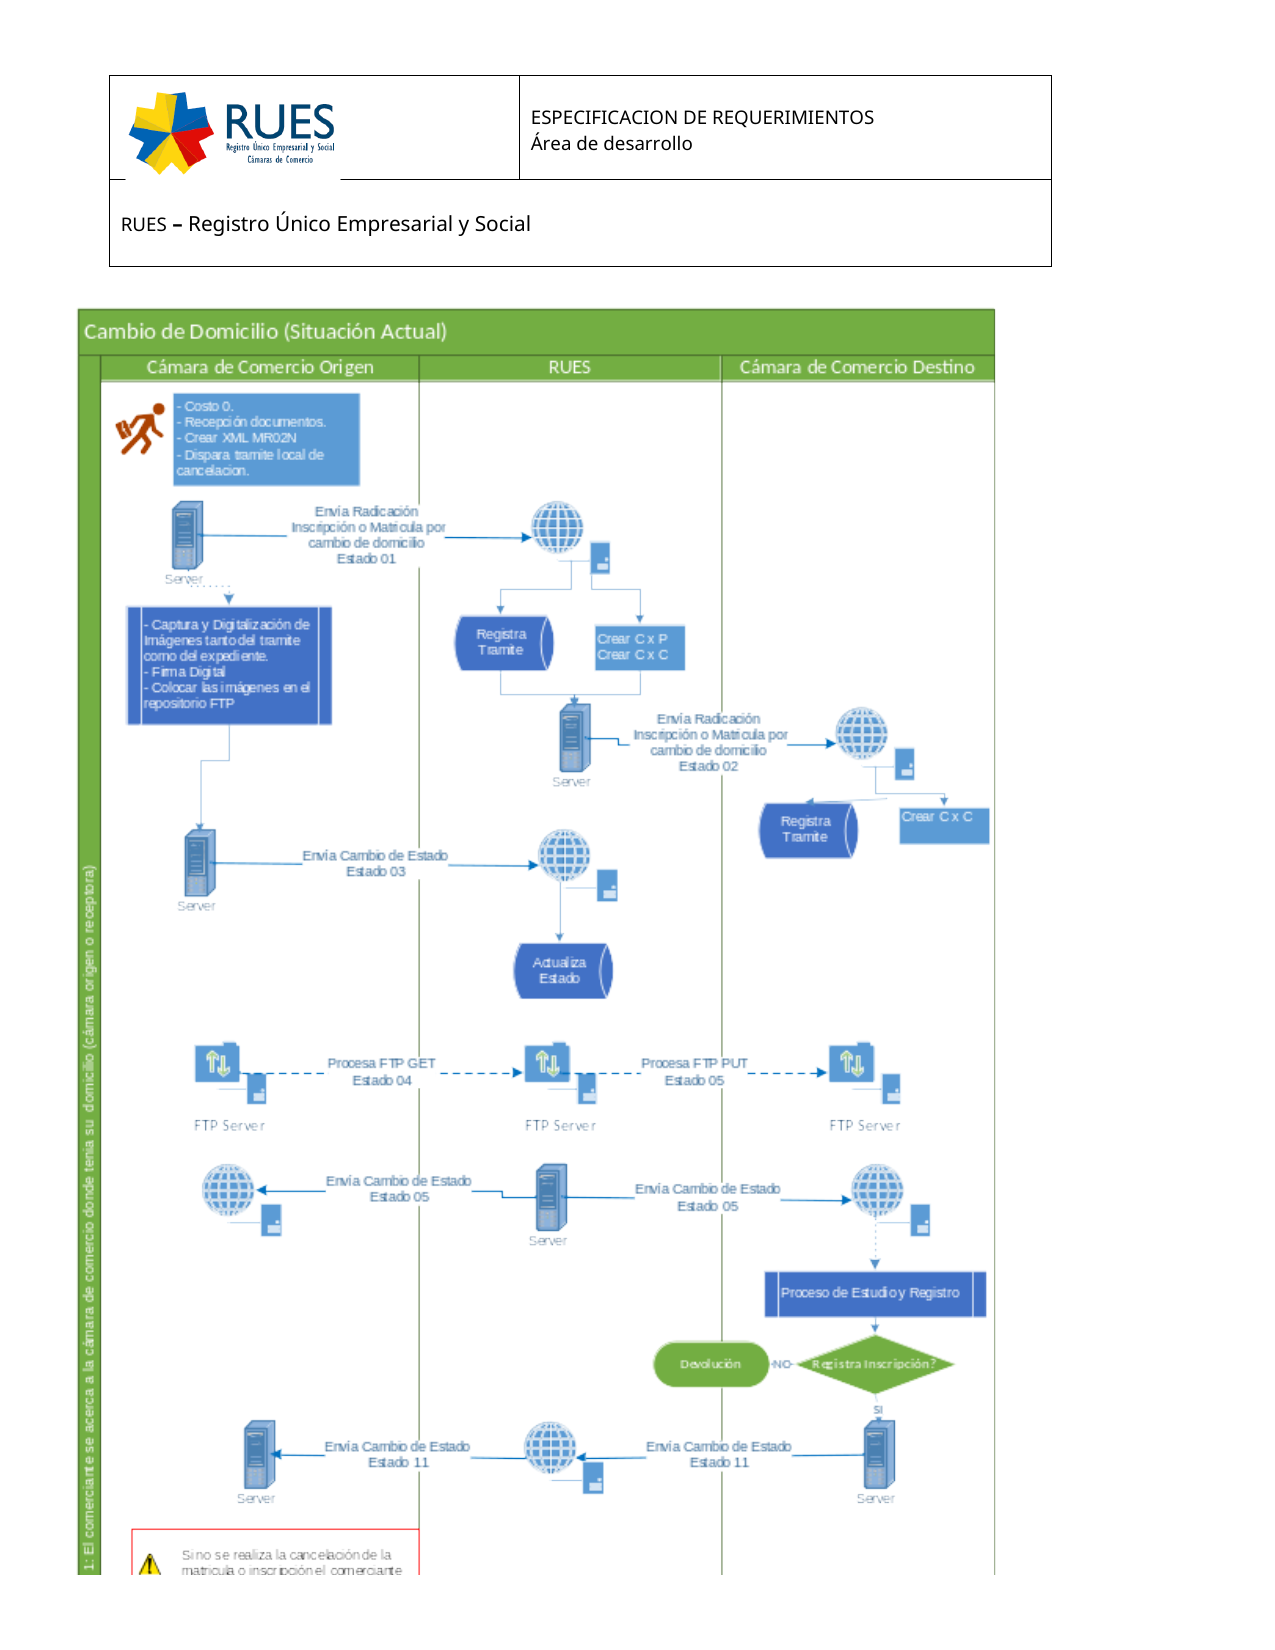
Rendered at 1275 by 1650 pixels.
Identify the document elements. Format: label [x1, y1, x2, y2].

picture [120, 76, 346, 180]
